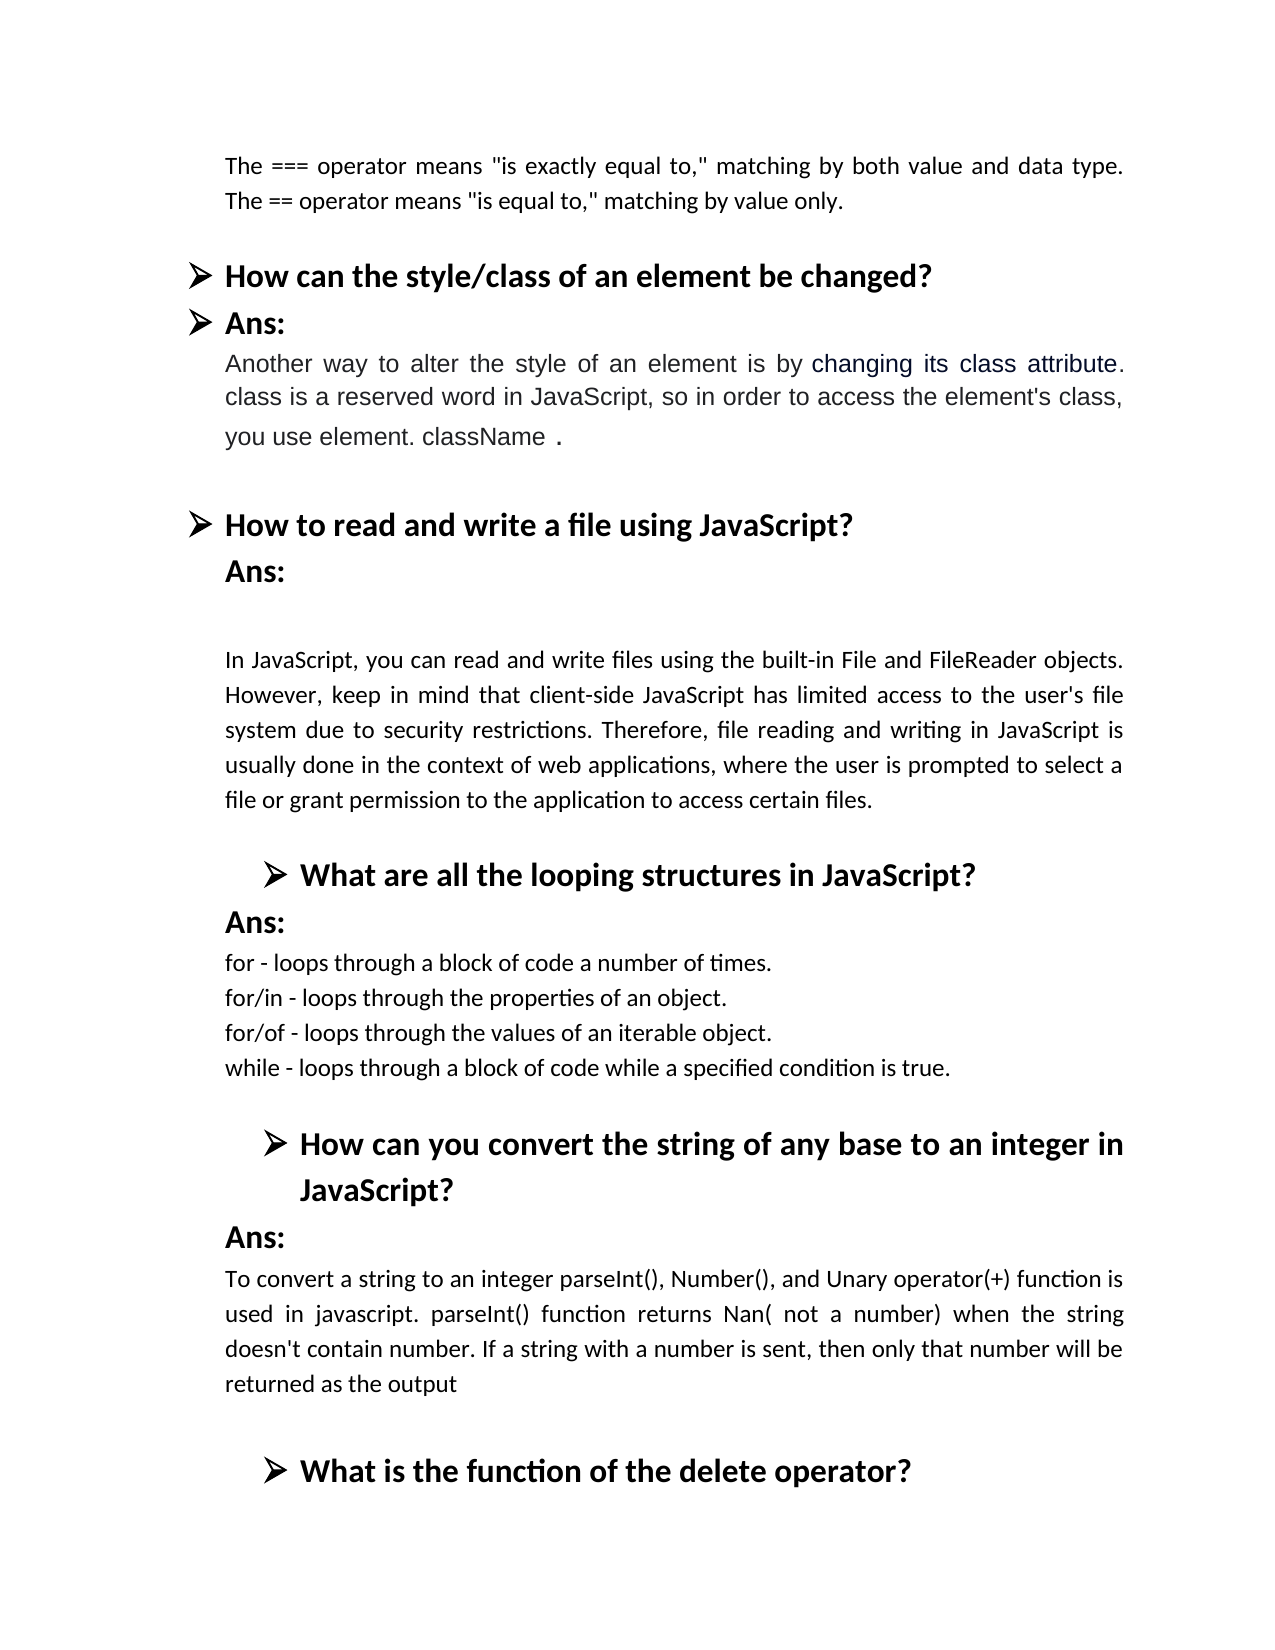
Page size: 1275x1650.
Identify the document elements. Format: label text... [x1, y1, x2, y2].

list Another way to alter the style of an element is by changing its class attribute. class is a reserved word in JavaScript, so in order to access the element's class, you use element. className . [225, 410, 1125, 452]
list Another way to alter the style of an element is by changing its class attribute. class is a reserved word in JavaScript, so in order to access the element's class, you use element. className . [225, 348, 1125, 382]
list What is the function of the delete operator? [262, 1449, 1125, 1490]
list How to read and write a file using JavaScript? [187, 504, 1125, 544]
list Ans: [225, 550, 1125, 591]
list Ans: [225, 901, 1125, 941]
list while - loops through a block of code while a specified condition is true. [225, 1052, 1125, 1083]
list for/in - loops through the properties of an object. [225, 982, 1125, 1013]
list for/of - loops through the values of an iterable object. [225, 1017, 1125, 1048]
list for - loops through a block of code a number of times. [225, 947, 1125, 978]
list Ans: [187, 302, 1125, 342]
list In JavaScript, you can read and write files using the built-in File and FileReader objects. However, keep in mind that client-side JavaScript has limited access to the user's file system due to security restrictions. Therefore, file reading and writing in JavaScript is usually done in the context of web applications, where the user is prompted to select a file or grant permission to the application to access certain files. [225, 644, 1125, 814]
list What are all the looping structures in JavaScript? [262, 854, 1125, 895]
list The === operator means "is exactly equal to," matching by both value and data type. The == operator means "is equal to," matching by value only. [225, 150, 1125, 216]
list To convert a string to an integer parseInt(), Number(), and Unary operator(+) function is used in javascript. parseInt() function returns Nan( not a number) when the string doesn't contain number. If a string with a number is sent, then only that number will be returned as the output [225, 1263, 1125, 1398]
list How can you convert the string of any base to an integer in JavaScript? [262, 1122, 1125, 1210]
list How can the style/class of an element be changed? [187, 255, 1125, 296]
list Ans: [225, 1216, 1125, 1257]
